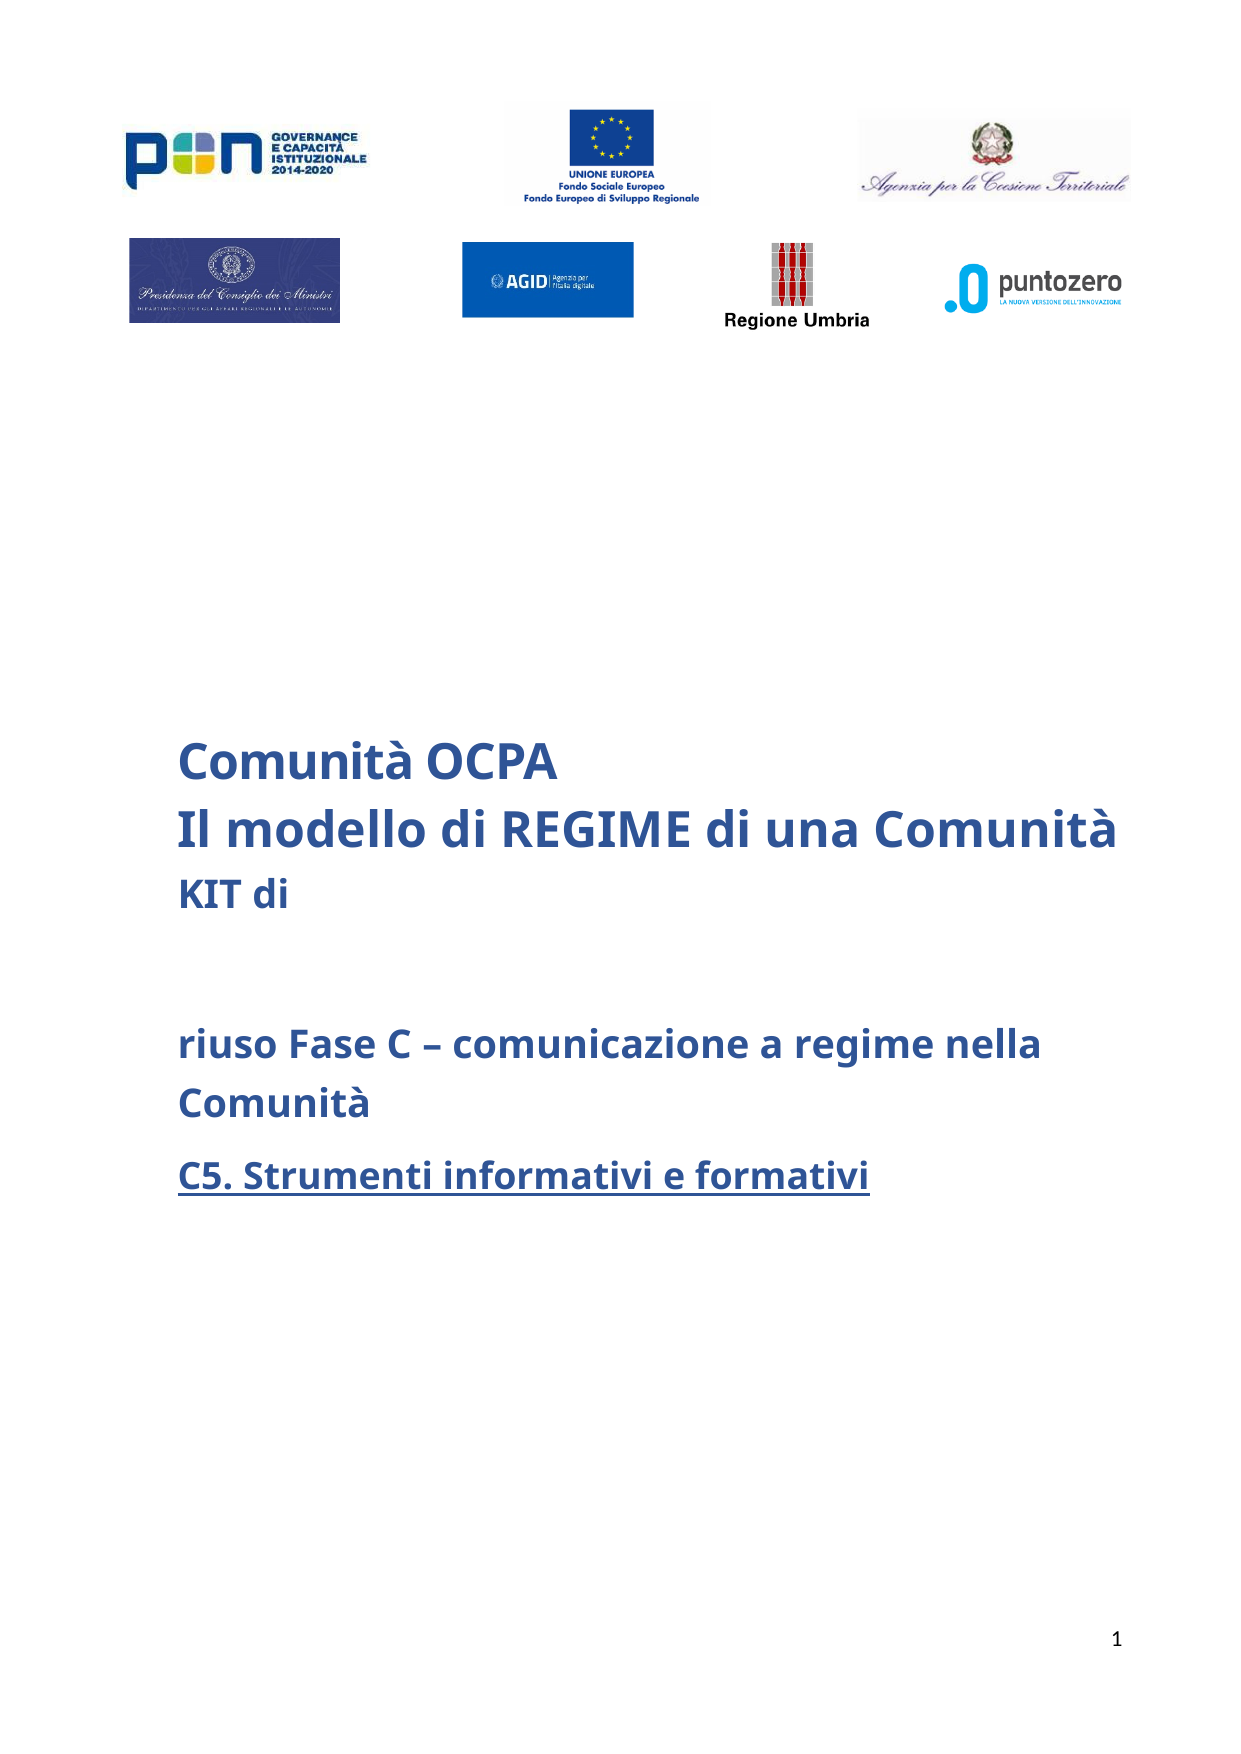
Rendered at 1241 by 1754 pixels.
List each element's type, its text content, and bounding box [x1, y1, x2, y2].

picture [462, 242, 634, 318]
table_header [663, 226, 931, 336]
picture [942, 261, 1124, 314]
picture [723, 238, 871, 337]
picture [968, 273, 978, 304]
text riuso Fase C – comunicazione a regime nella Comunità [177, 1016, 1122, 1129]
picture [118, 109, 371, 210]
text Il modello di REGIME di una Comunità KIT di [177, 794, 1122, 921]
picture [129, 238, 340, 323]
table_header [931, 226, 1199, 336]
table_header [395, 226, 663, 336]
table_header [118, 226, 395, 336]
picture [504, 101, 711, 206]
picture [857, 108, 1131, 202]
text C5. Strumenti informativi e formativi [177, 1149, 1122, 1201]
title Comunità OCPA [177, 726, 1122, 794]
